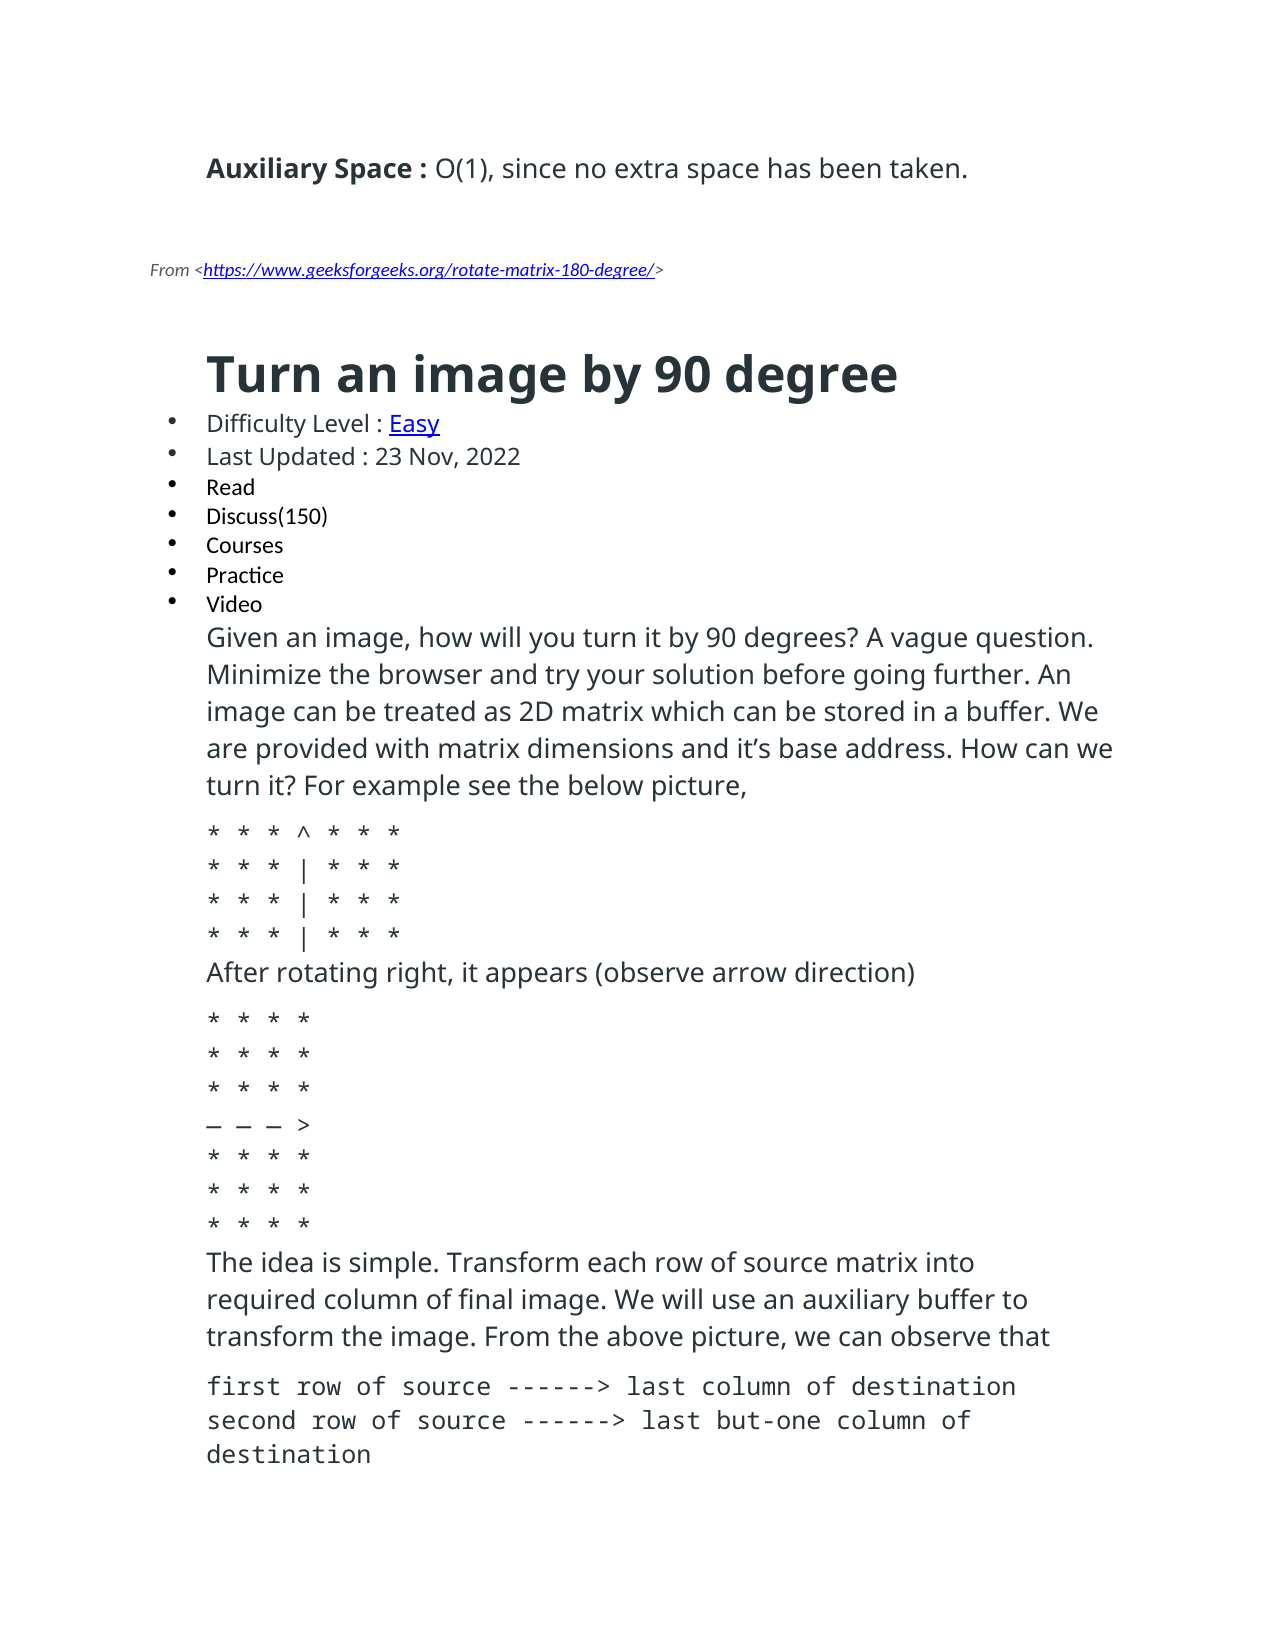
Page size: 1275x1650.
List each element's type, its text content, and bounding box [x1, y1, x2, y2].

text * * * ^ * * * * * * | * * * * * * | * * * * * * | * * * [206, 817, 1125, 954]
text * * * * * * * * * * * * — — — > * * * * * * * * * * * * [206, 1005, 1125, 1243]
list Discuss(150) [169, 501, 1125, 531]
text From <https://www.geeksforgeeks.org/rotate-matrix-180-degree/> [150, 259, 1125, 282]
text The idea is simple. Transform each row of source matrix into required column of final image. We will use an auxiliary buffer to transform the image. From the above picture, we can observe that [206, 1243, 1125, 1354]
list Video [169, 589, 1125, 618]
text Given an image, how will you turn it by 90 degrees? A vague question. Minimize the browser and try your solution before going further. An image can be treated as 2D matrix which can be stored in a buffer. We are provided with matrix dimensions and it’s base address. How can we turn it? For example see the below picture, [206, 618, 1125, 803]
list Practice [169, 560, 1125, 589]
list Read [169, 472, 1125, 501]
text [206, 1369, 1125, 1471]
list Last Updated : 23 Nov, 2022 [169, 439, 1125, 472]
text After rotating right, it appears (observe arrow direction) [206, 954, 1125, 991]
list Courses [169, 531, 1125, 560]
text Auxiliary Space : O(1), since no extra space has been taken. [206, 150, 1125, 187]
text Turn an image by 90 degree [206, 339, 1125, 407]
list Difficulty Level : Easy [169, 407, 1125, 439]
